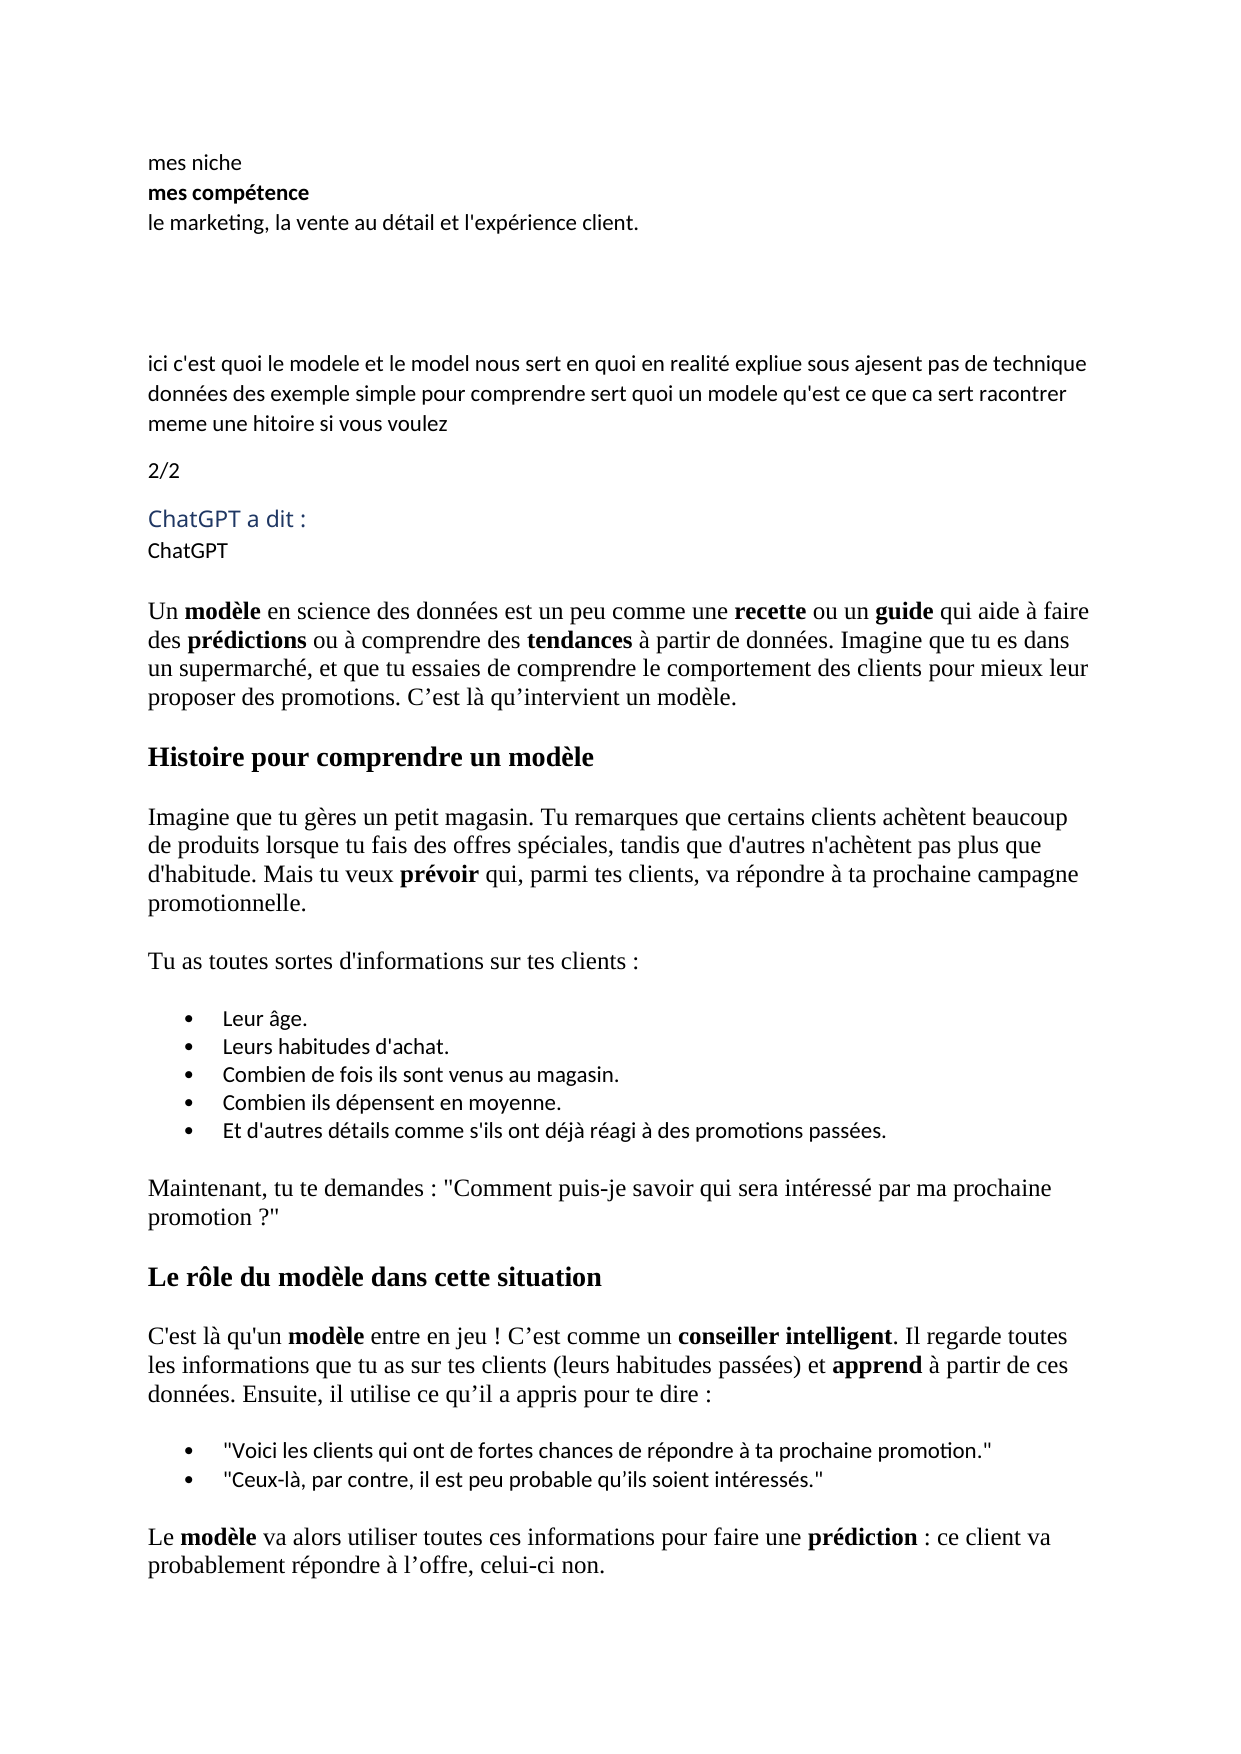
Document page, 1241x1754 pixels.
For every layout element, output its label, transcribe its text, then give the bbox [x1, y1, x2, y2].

list "Voici les clients qui ont de fortes chances de répondre à ta prochaine promotion." [185, 1437, 1093, 1465]
text 2/2 [148, 456, 1093, 484]
text ici c'est quoi le modele et le model nous sert en quoi en realité expliue sous ajesent pas de technique données des exemple simple pour comprendre sert quoi un modele qu'est ce que ca sert racontrer meme une hitoire si vous voulez [148, 349, 1093, 437]
text Tu as toutes sortes d'informations sur tes clients : [148, 946, 1093, 974]
list Combien de fois ils sont venus au magasin. [185, 1060, 1093, 1088]
list Leur âge. [185, 1004, 1093, 1032]
text Imagine que tu gères un petit magasin. Tu remarques que certains clients achètent beaucoup de produits lorsque tu fais des offres spéciales, tandis que d'autres n'achètent pas plus que d'habitude. Mais tu veux prévoir qui, parmi tes clients, va répondre à ta prochaine campagne promotionnelle. [148, 802, 1093, 917]
text C'est là qu'un modèle entre en jeu ! C’est comme un conseiller intelligent. Il regarde toutes les informations que tu as sur tes clients (leurs habitudes passées) et apprend à partir de ces données. Ensuite, il utilise ce qu’il a appris pour te dire : [148, 1321, 1093, 1407]
text Un modèle en science des données est un peu comme une recette ou un guide qui aide à faire des prédictions ou à comprendre des tendances à partir de données. Imagine que tu es dans un supermarché, et que tu essaies de comprendre le comportement des clients pour mieux leur proposer des promotions. C’est là qu’intervient un modèle. [148, 596, 1093, 711]
list Combien ils dépensent en moyenne. [185, 1088, 1093, 1116]
subtitle ChatGPT a dit : [148, 503, 1093, 534]
list Et d'autres détails comme s'ils ont déjà réagi à des promotions passées. [185, 1116, 1093, 1144]
subtitle Le rôle du modèle dans cette situation [148, 1260, 1093, 1292]
subtitle Histoire pour comprendre un modèle [148, 740, 1093, 772]
text mes niche mes compétence le marketing, la vente au détail et l'expérience client. [148, 148, 1093, 236]
list Leurs habitudes d'achat. [185, 1032, 1093, 1060]
text Le modèle va alors utiliser toutes ces informations pour faire une prédiction : ce client va probablement répondre à l’offre, celui-ci non. [148, 1522, 1093, 1579]
list "Ceux-là, par contre, il est peu probable qu’ils soient intéressés." [185, 1465, 1093, 1493]
text Maintenant, tu te demandes : "Comment puis-je savoir qui sera intéressé par ma prochaine promotion ?" [148, 1173, 1093, 1231]
text ChatGPT [148, 537, 1093, 564]
